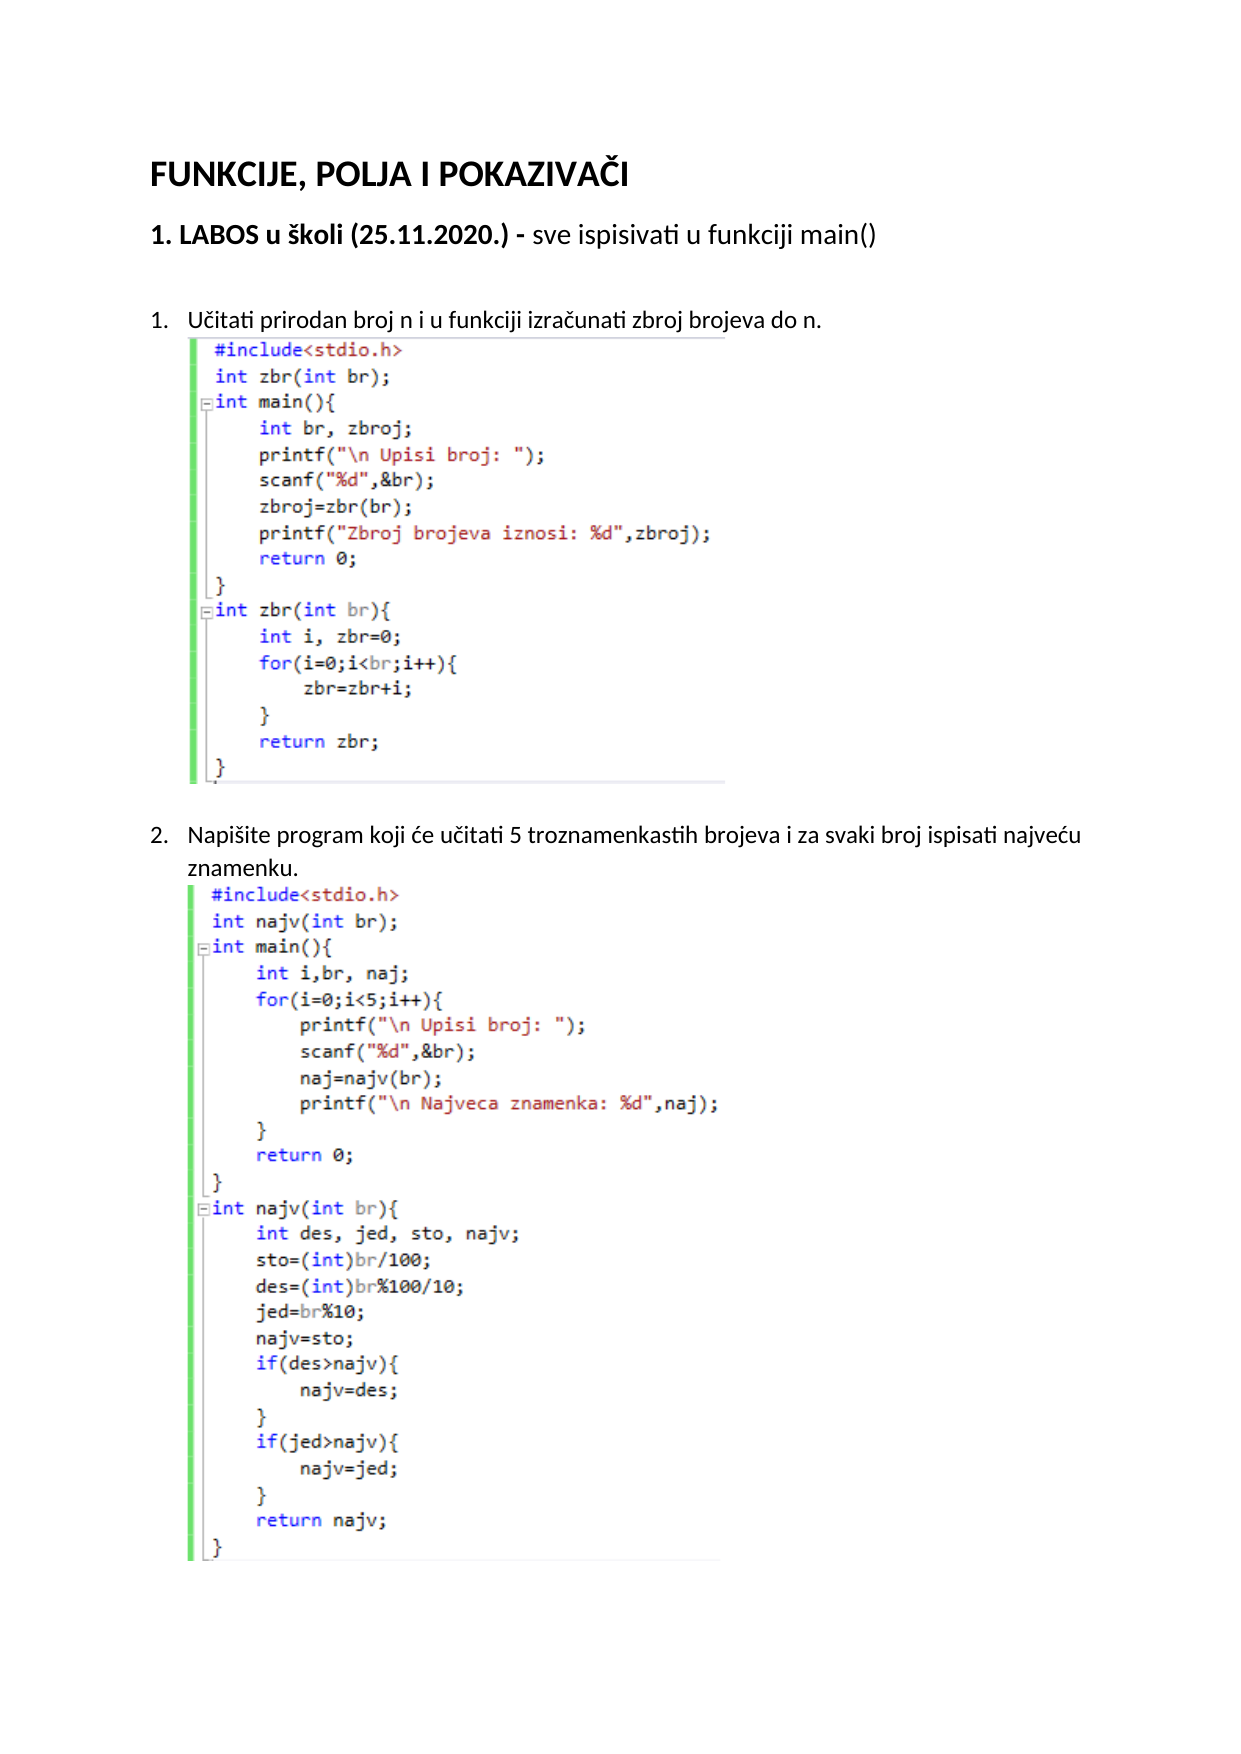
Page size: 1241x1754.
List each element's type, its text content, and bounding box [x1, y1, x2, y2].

picture [187, 337, 725, 784]
list Napišite program koji će učitati 5 troznamenkastih brojeva i za svaki broj ispisati najveću znamenku. [150, 819, 1090, 883]
text 1. LABOS u školi (25.11.2020.) - sve ispisivati u funkciji main() [150, 216, 1090, 252]
list Učitati prirodan broj n i u funkciji izračunati zbroj brojeva do n. [150, 304, 1090, 335]
picture [187, 885, 721, 1561]
text FUNKCIJE, POLJA I POKAZIVAČI [150, 150, 1090, 196]
